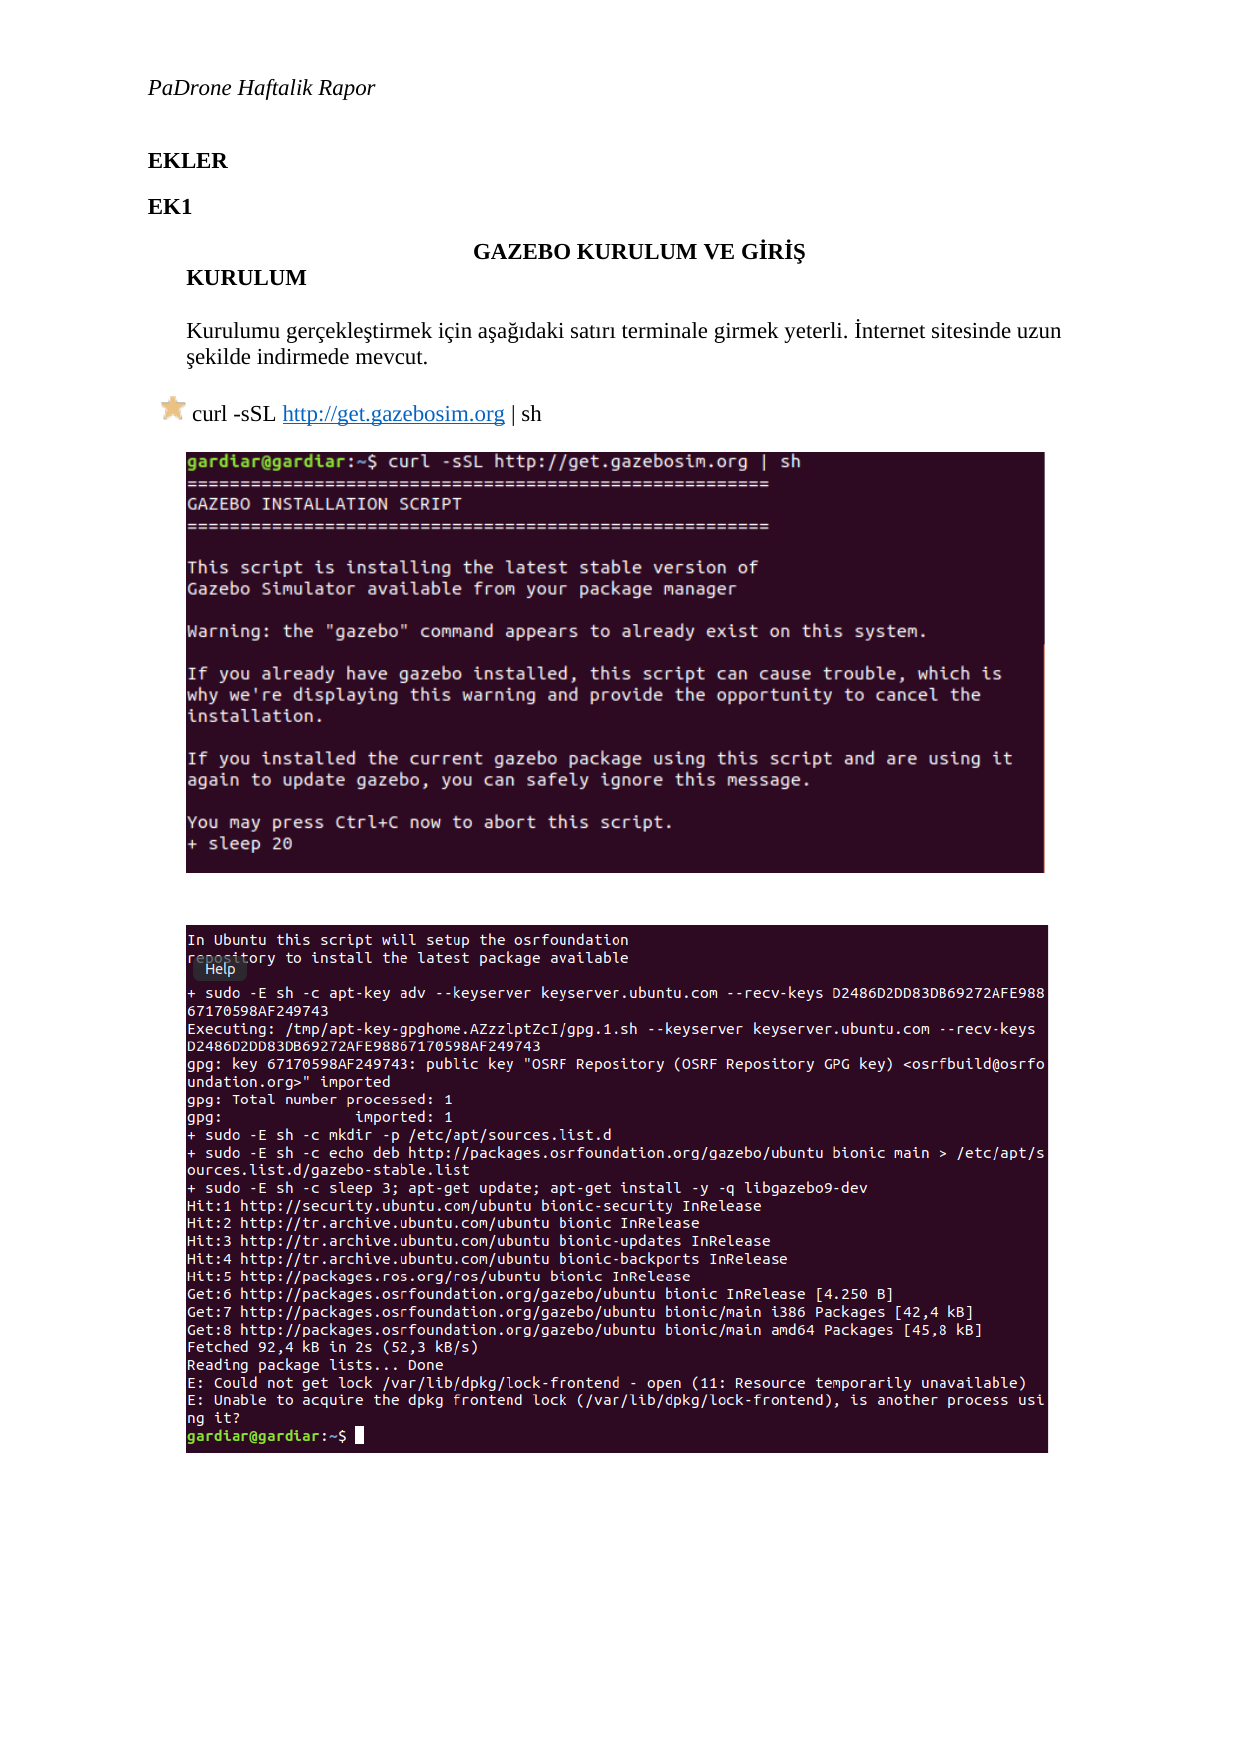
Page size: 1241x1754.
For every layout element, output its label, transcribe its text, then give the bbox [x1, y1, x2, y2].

text EK1 [148, 193, 1093, 219]
text KURULUM [186, 264, 1093, 291]
text GAZEBO KURULUM VE GİRİŞ [186, 238, 1093, 264]
picture [161, 396, 187, 421]
picture [186, 452, 1045, 873]
picture [186, 925, 1049, 1453]
text curl -sSL http://get.gazebosim.org | sh [161, 396, 1093, 426]
text Kurulumu gerçekleştirmek için aşağıdaki satırı terminale girmek yeterli. İnternet sitesinde uzun şekilde indirmede mevcut. [186, 317, 1093, 369]
text EKLER [148, 148, 1093, 174]
